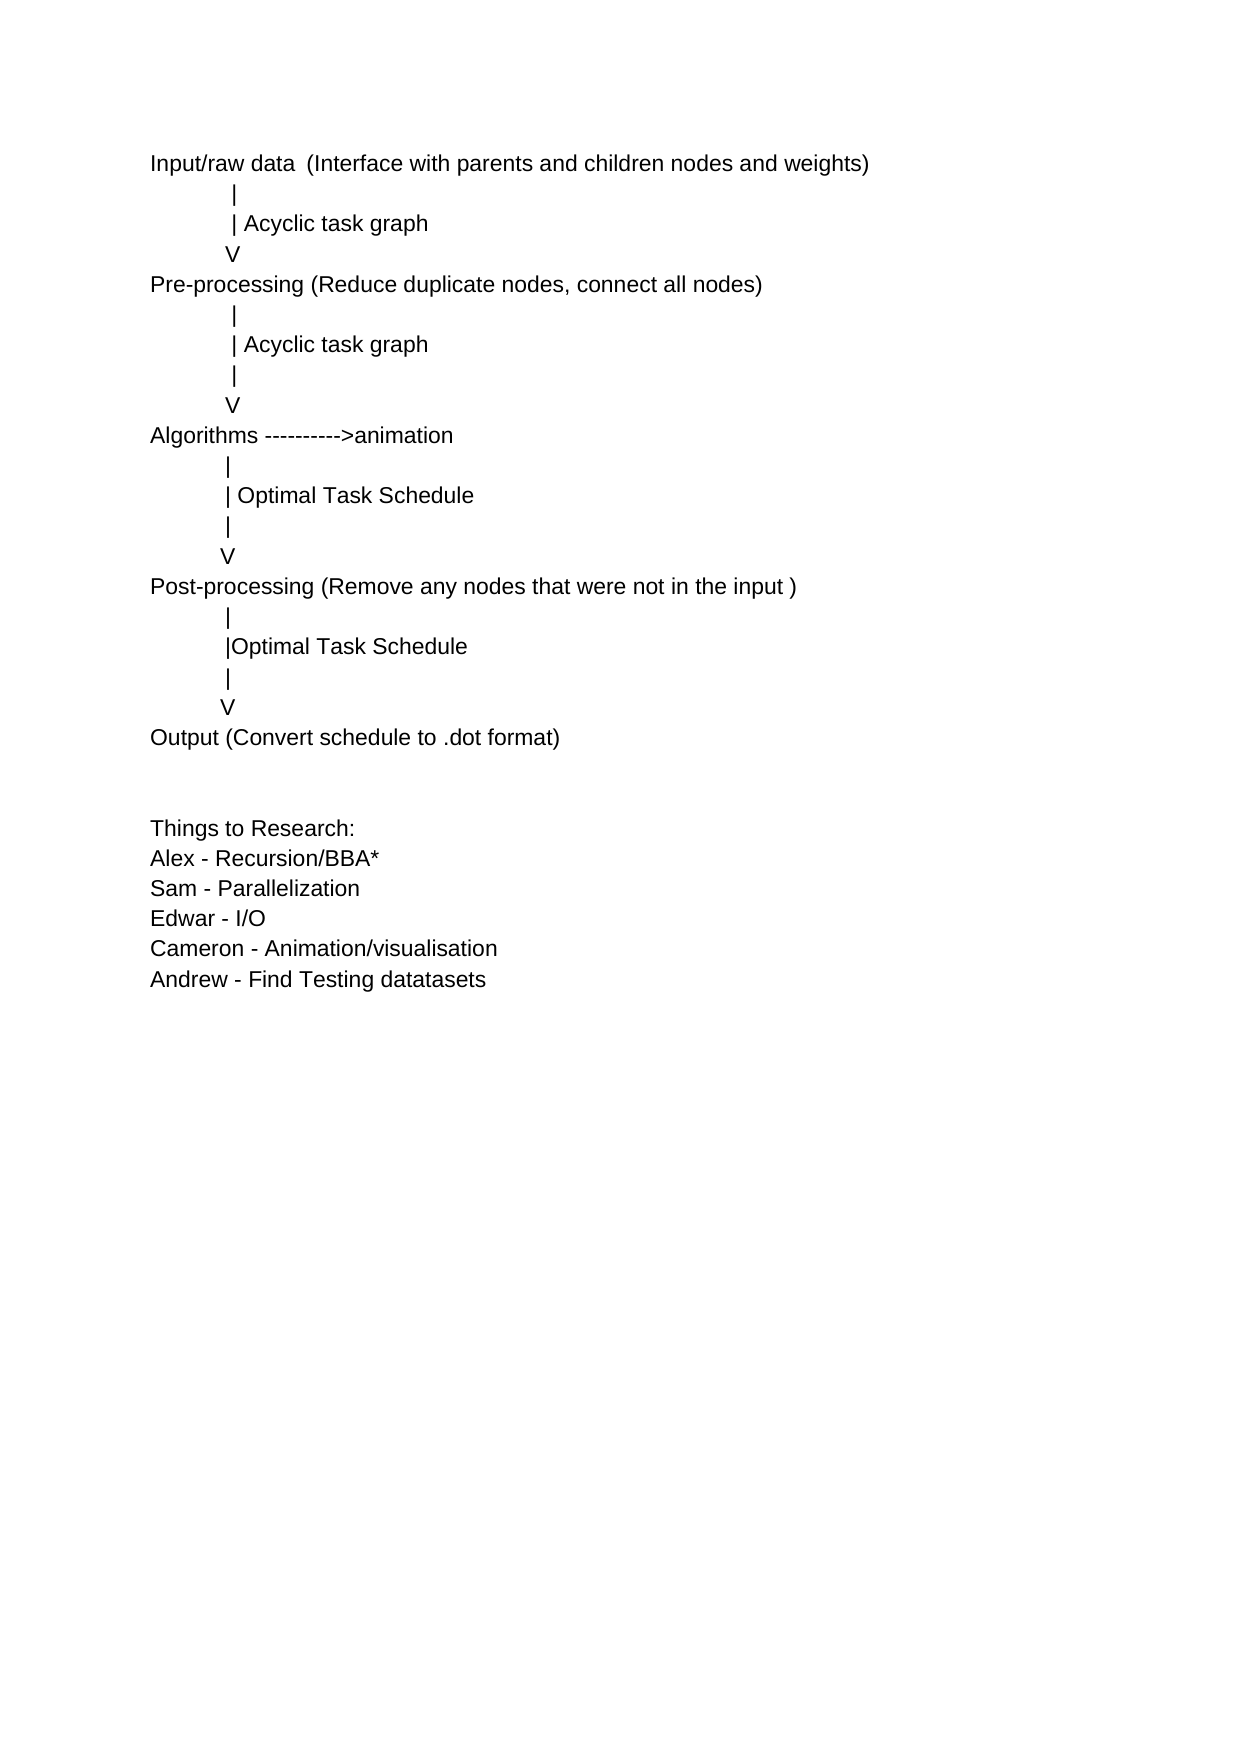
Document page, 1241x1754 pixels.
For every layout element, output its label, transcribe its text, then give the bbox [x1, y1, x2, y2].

text Post-processing (Remove any nodes that were not in the input ) [150, 573, 1090, 599]
text | [150, 301, 1090, 327]
text Input/raw data (Interface with parents and children nodes and weights) [150, 150, 1090, 176]
text | [150, 180, 1090, 207]
text | [150, 512, 1090, 539]
text Edwar - I/O [150, 905, 1090, 932]
text Alex - Recursion/BBA* [150, 845, 1090, 871]
text V [150, 543, 1090, 569]
text Things to Research: [150, 814, 1090, 841]
text Andrew - Find Testing datatasets [150, 966, 1090, 992]
text |Optimal Task Schedule [150, 633, 1090, 660]
text | Acyclic task graph [150, 210, 1090, 237]
text | Acyclic task graph [150, 331, 1090, 358]
text Output (Convert schedule to .dot format) [150, 724, 1090, 750]
text Sam - Parallelization [150, 875, 1090, 901]
text | Optimal Task Schedule [150, 482, 1090, 509]
text Cameron - Animation/visualisation [150, 935, 1090, 962]
text Algorithms ---------->animation [150, 422, 1090, 448]
text | [150, 603, 1090, 629]
text V [150, 392, 1090, 418]
text V [150, 694, 1090, 720]
text | [150, 663, 1090, 690]
text | [150, 361, 1090, 388]
text Pre-processing (Reduce duplicate nodes, connect all nodes) [150, 271, 1090, 297]
text V [150, 241, 1090, 267]
text | [150, 452, 1090, 478]
